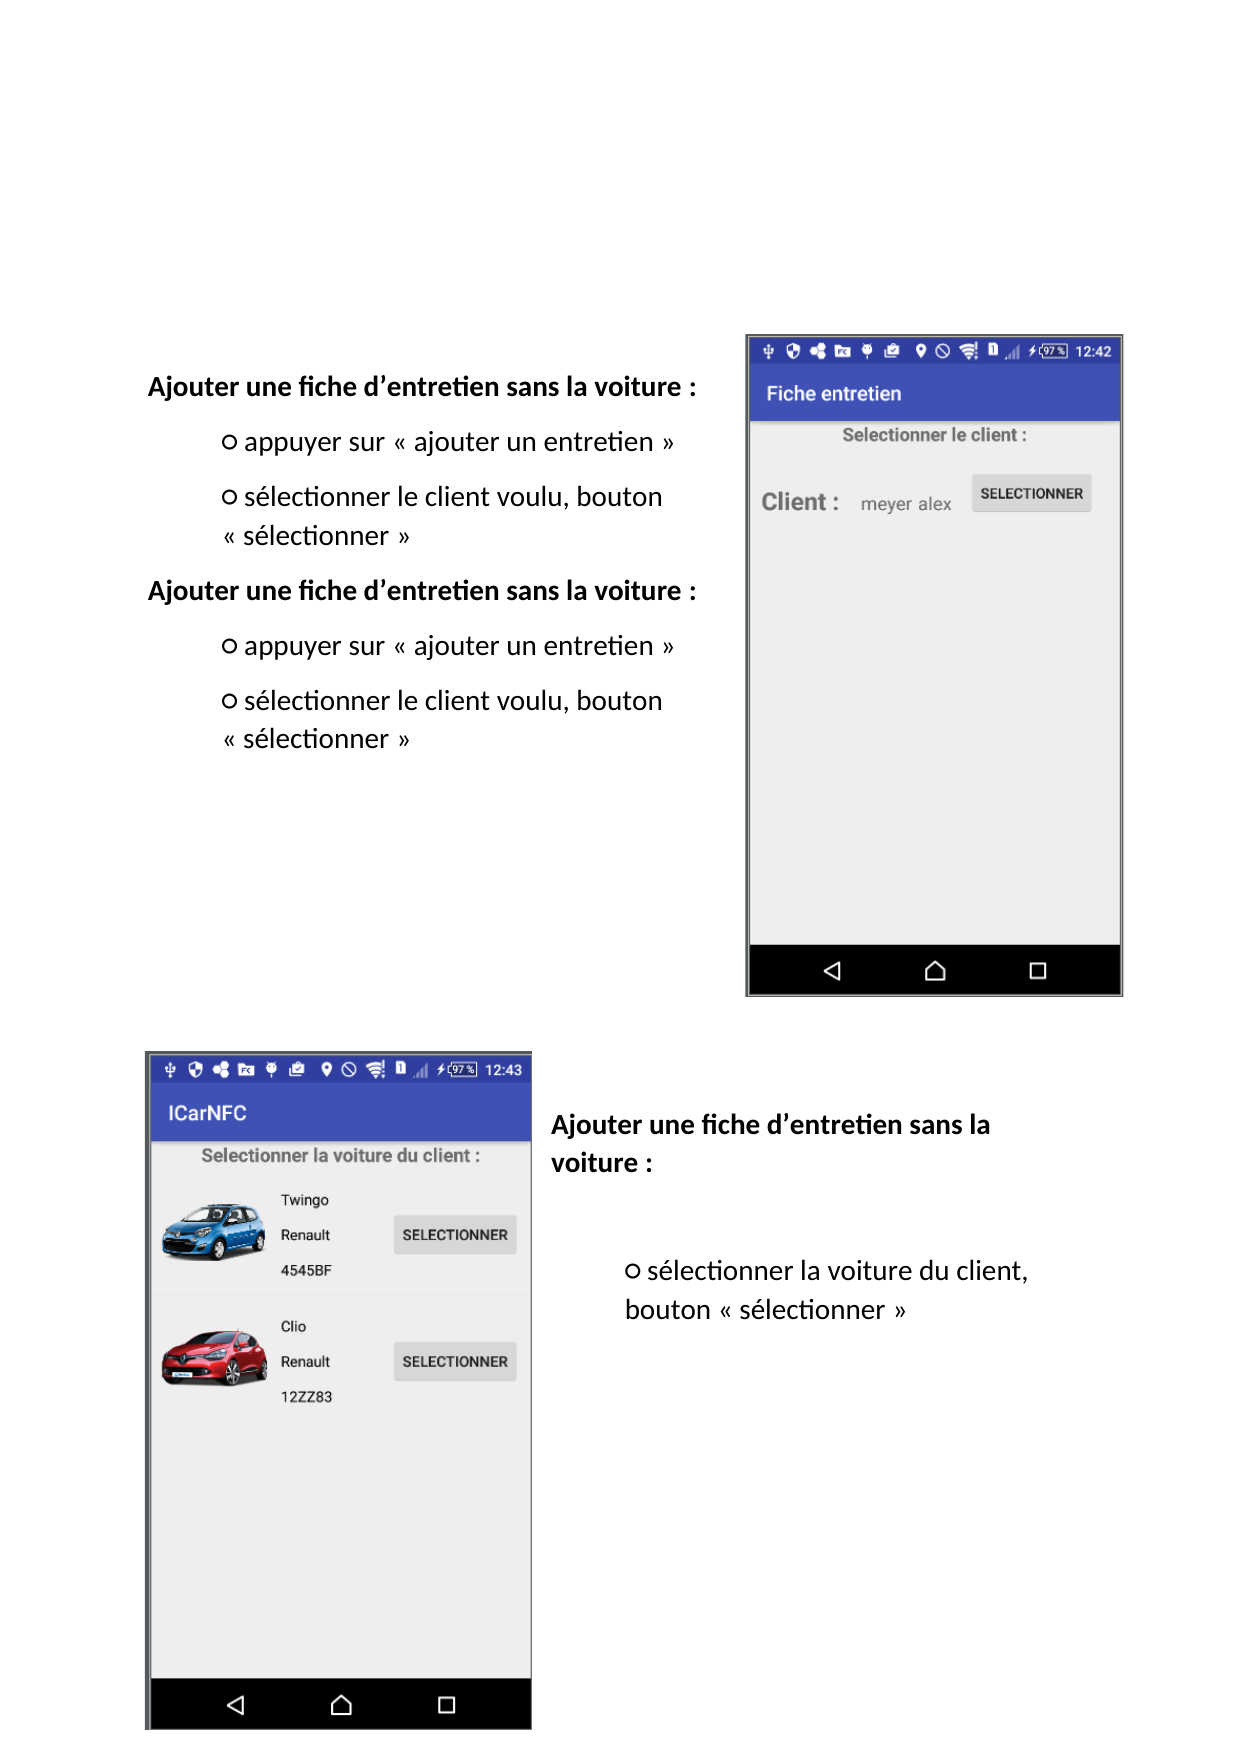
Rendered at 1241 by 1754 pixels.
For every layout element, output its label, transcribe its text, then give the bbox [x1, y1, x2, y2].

text Ajouter une fiche d’entretien sans la voiture : [148, 368, 745, 404]
text ○ appuyer sur « ajouter un entretien » [221, 627, 745, 662]
picture [144, 1051, 532, 1729]
text Ajouter une fiche d’entretien sans la voiture : [532, 1106, 1093, 1180]
text ○ sélectionner la voiture du client, bouton « sélectionner » [532, 1252, 1093, 1327]
text ○ sélectionner le client voulu, bouton « sélectionner » [221, 478, 745, 552]
text Ajouter une fiche d’entretien sans la voiture : [148, 572, 745, 607]
text ○ appuyer sur « ajouter un entretien » [221, 423, 745, 459]
picture [745, 334, 1124, 996]
text ○ sélectionner le client voulu, bouton « sélectionner » [221, 682, 745, 756]
